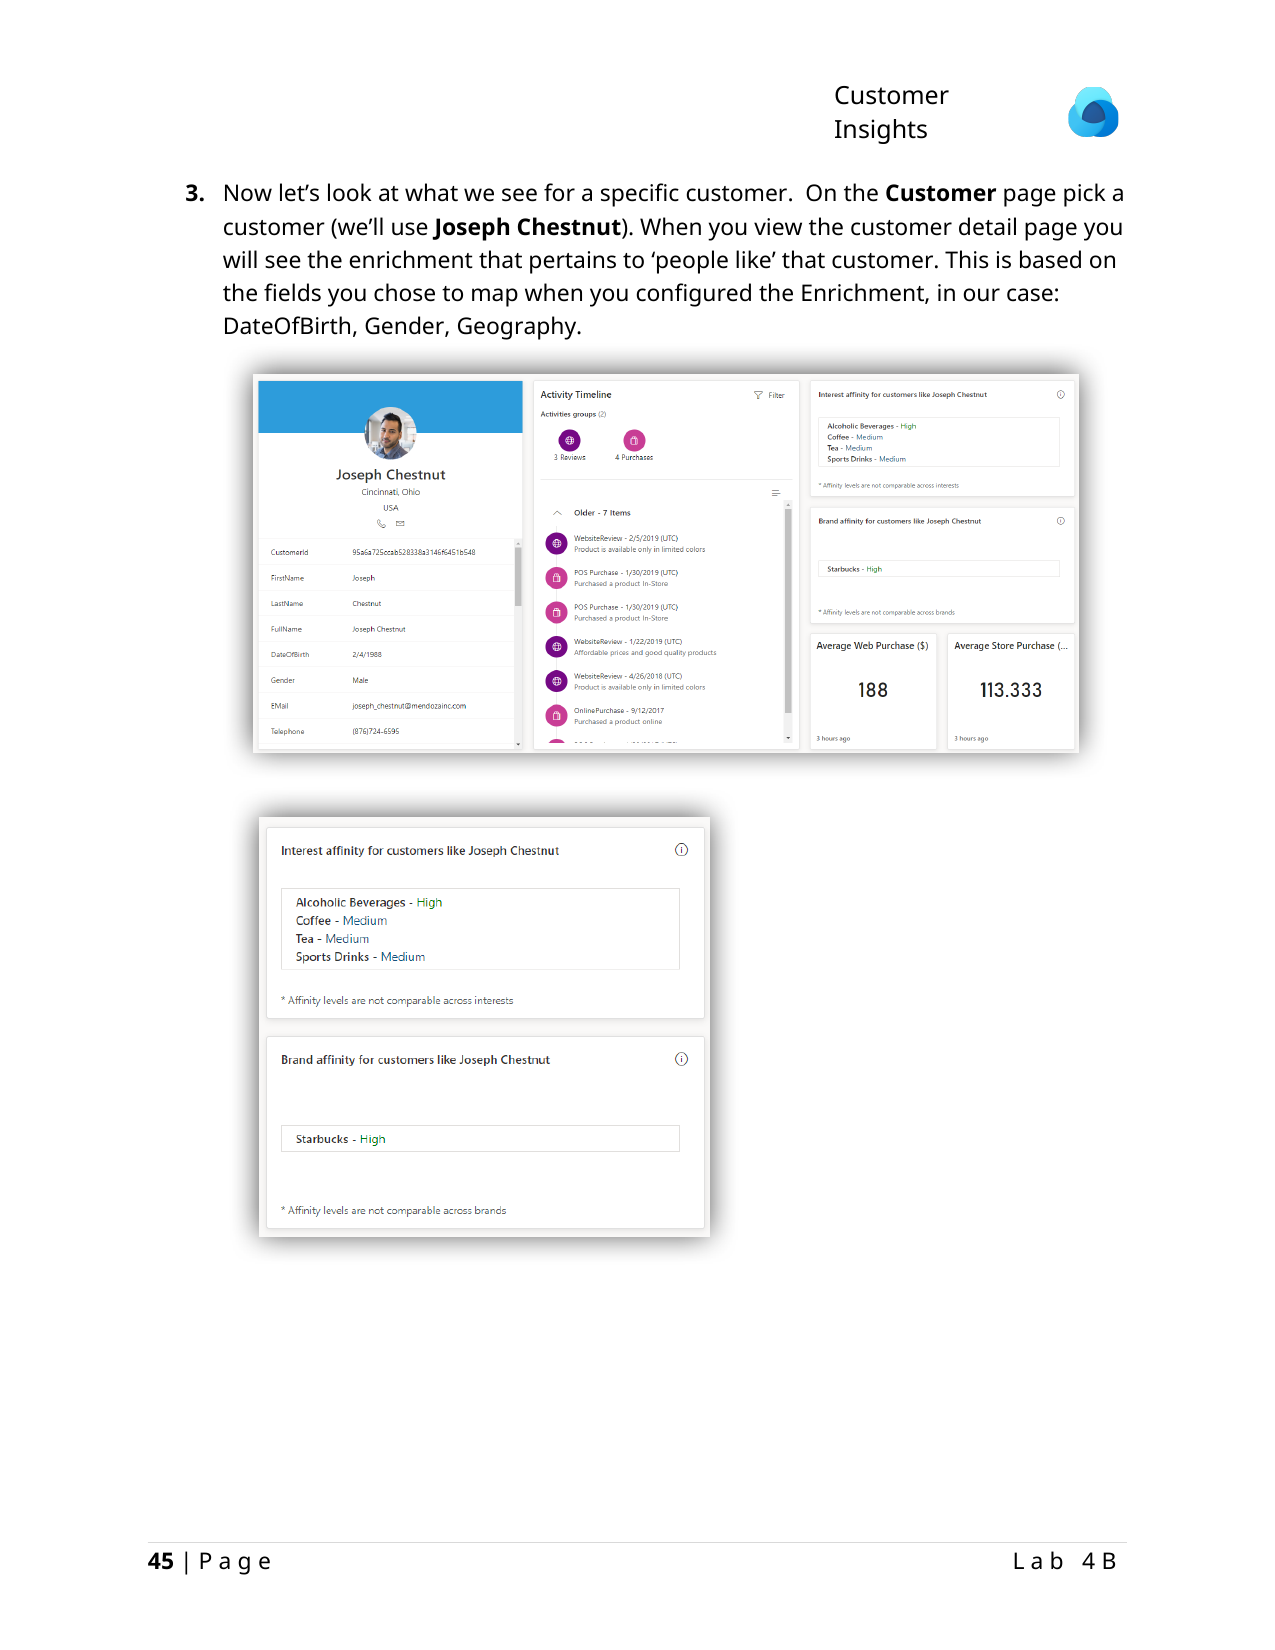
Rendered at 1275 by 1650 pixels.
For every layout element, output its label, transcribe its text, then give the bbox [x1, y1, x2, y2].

list Now let’s look at what we see for a specific customer. On the Customer page pick a customer (we’ll use Joseph Chestnut). When you view the customer detail page you will see the enrichment that pertains to ‘people like’ that customer. This is based on the fields you chose to map when you configured the Enrichment, in our case: DateOfBirth, Gender, Geography. [185, 177, 1127, 341]
picture [1068, 87, 1119, 137]
picture [259, 817, 710, 1237]
picture [253, 374, 1079, 753]
